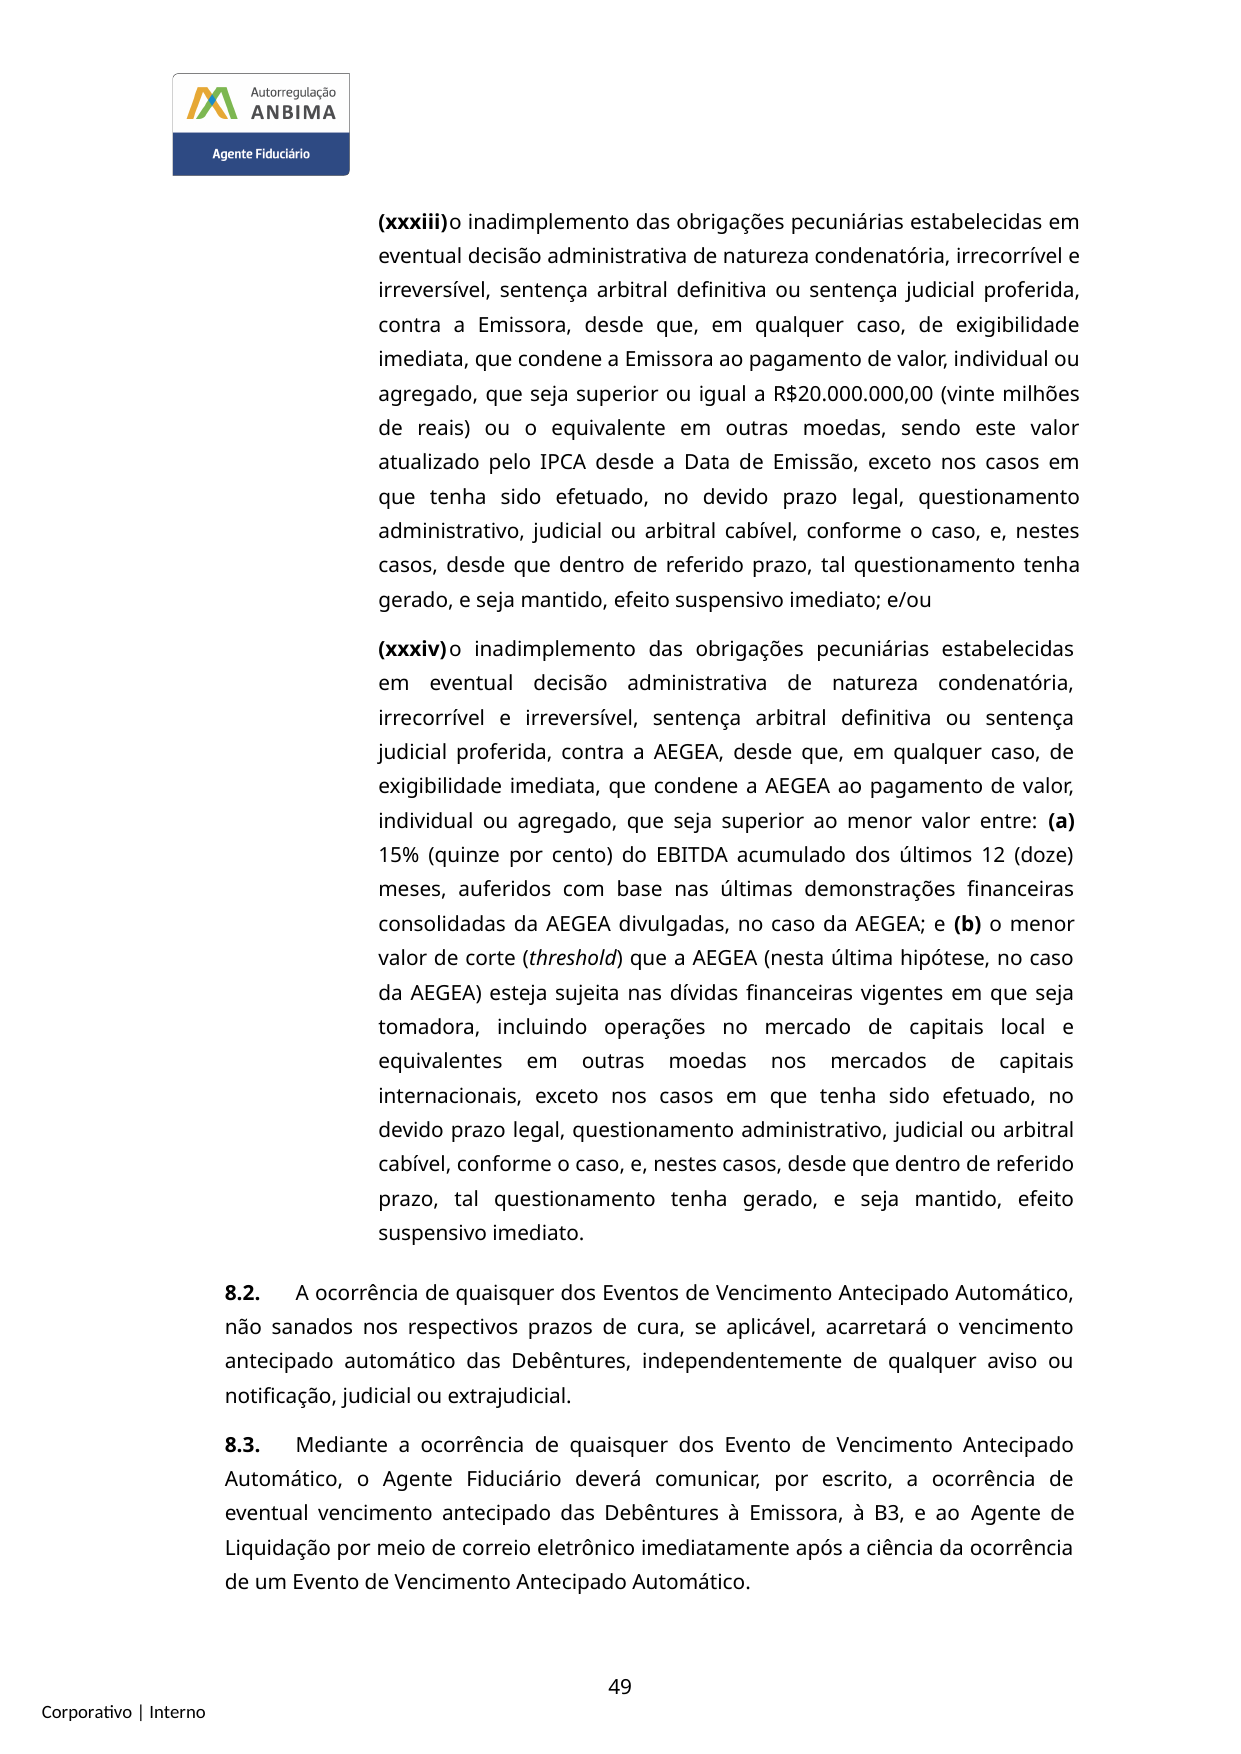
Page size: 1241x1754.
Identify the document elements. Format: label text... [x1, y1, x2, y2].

list o inadimplemento das obrigações pecuniárias estabelecidas em eventual decisão administrativa de natureza condenatória, irrecorrível e irreversível, sentença arbitral definitiva ou sentença judicial proferida, contra a Emissora, desde que, em qualquer caso, de exigibilidade imediata, que condene a Emissora ao pagamento de valor, individual ou agregado, que seja superior ou igual a R$20.000.000,00 (vinte milhões de reais) ou o equivalente em outras moedas, sendo este valor atualizado pelo IPCA desde a Data de Emissão, exceto nos casos em que tenha sido efetuado, no devido prazo legal, questionamento administrativo, judicial ou arbitral cabível, conforme o caso, e, nestes casos, desde que dentro de referido prazo, tal questionamento tenha gerado, e seja mantido, efeito suspensivo imediato; e/ou [378, 207, 1081, 613]
text Mediante a ocorrência de quaisquer dos Evento de Vencimento Antecipado Automático, o Agente Fiduciário deverá comunicar, por escrito, a ocorrência de eventual vencimento antecipado das Debêntures à Emissora, à B3, e ao Agente de Liquidação por meio de correio eletrônico imediatamente após a ciência da ocorrência de um Evento de Vencimento Antecipado Automático. [224, 1430, 1075, 1596]
text A ocorrência de quaisquer dos Eventos de Vencimento Antecipado Automático, não sanados nos respectivos prazos de cura, se aplicável, acarretará o vencimento antecipado automático das Debêntures, independentemente de qualquer aviso ou notificação, judicial ou extrajudicial. [224, 1278, 1075, 1409]
picture [172, 73, 350, 176]
list o inadimplemento das obrigações pecuniárias estabelecidas em eventual decisão administrativa de natureza condenatória, irrecorrível e irreversível, sentença arbitral definitiva ou sentença judicial proferida, contra a AEGEA, desde que, em qualquer caso, de exigibilidade imediata, que condene a AEGEA ao pagamento de valor, individual ou agregado, que seja superior ao menor valor entre: (a) 15% (quinze por cento) do EBITDA acumulado dos últimos 12 (doze) meses, auferidos com base nas últimas demonstrações financeiras consolidadas da AEGEA divulgadas, no caso da AEGEA; e (b) o menor valor de corte (threshold) que a AEGEA (nesta última hipótese, no caso da AEGEA) esteja sujeita nas dívidas financeiras vigentes em que seja tomadora, incluindo operações no mercado de capitais local e equivalentes em outras moedas nos mercados de capitais internacionais, exceto nos casos em que tenha sido efetuado, no devido prazo legal, questionamento administrativo, judicial ou arbitral cabível, conforme o caso, e, nestes casos, desde que dentro de referido prazo, tal questionamento tenha gerado, e seja mantido, efeito suspensivo imediato. [378, 634, 1075, 1247]
